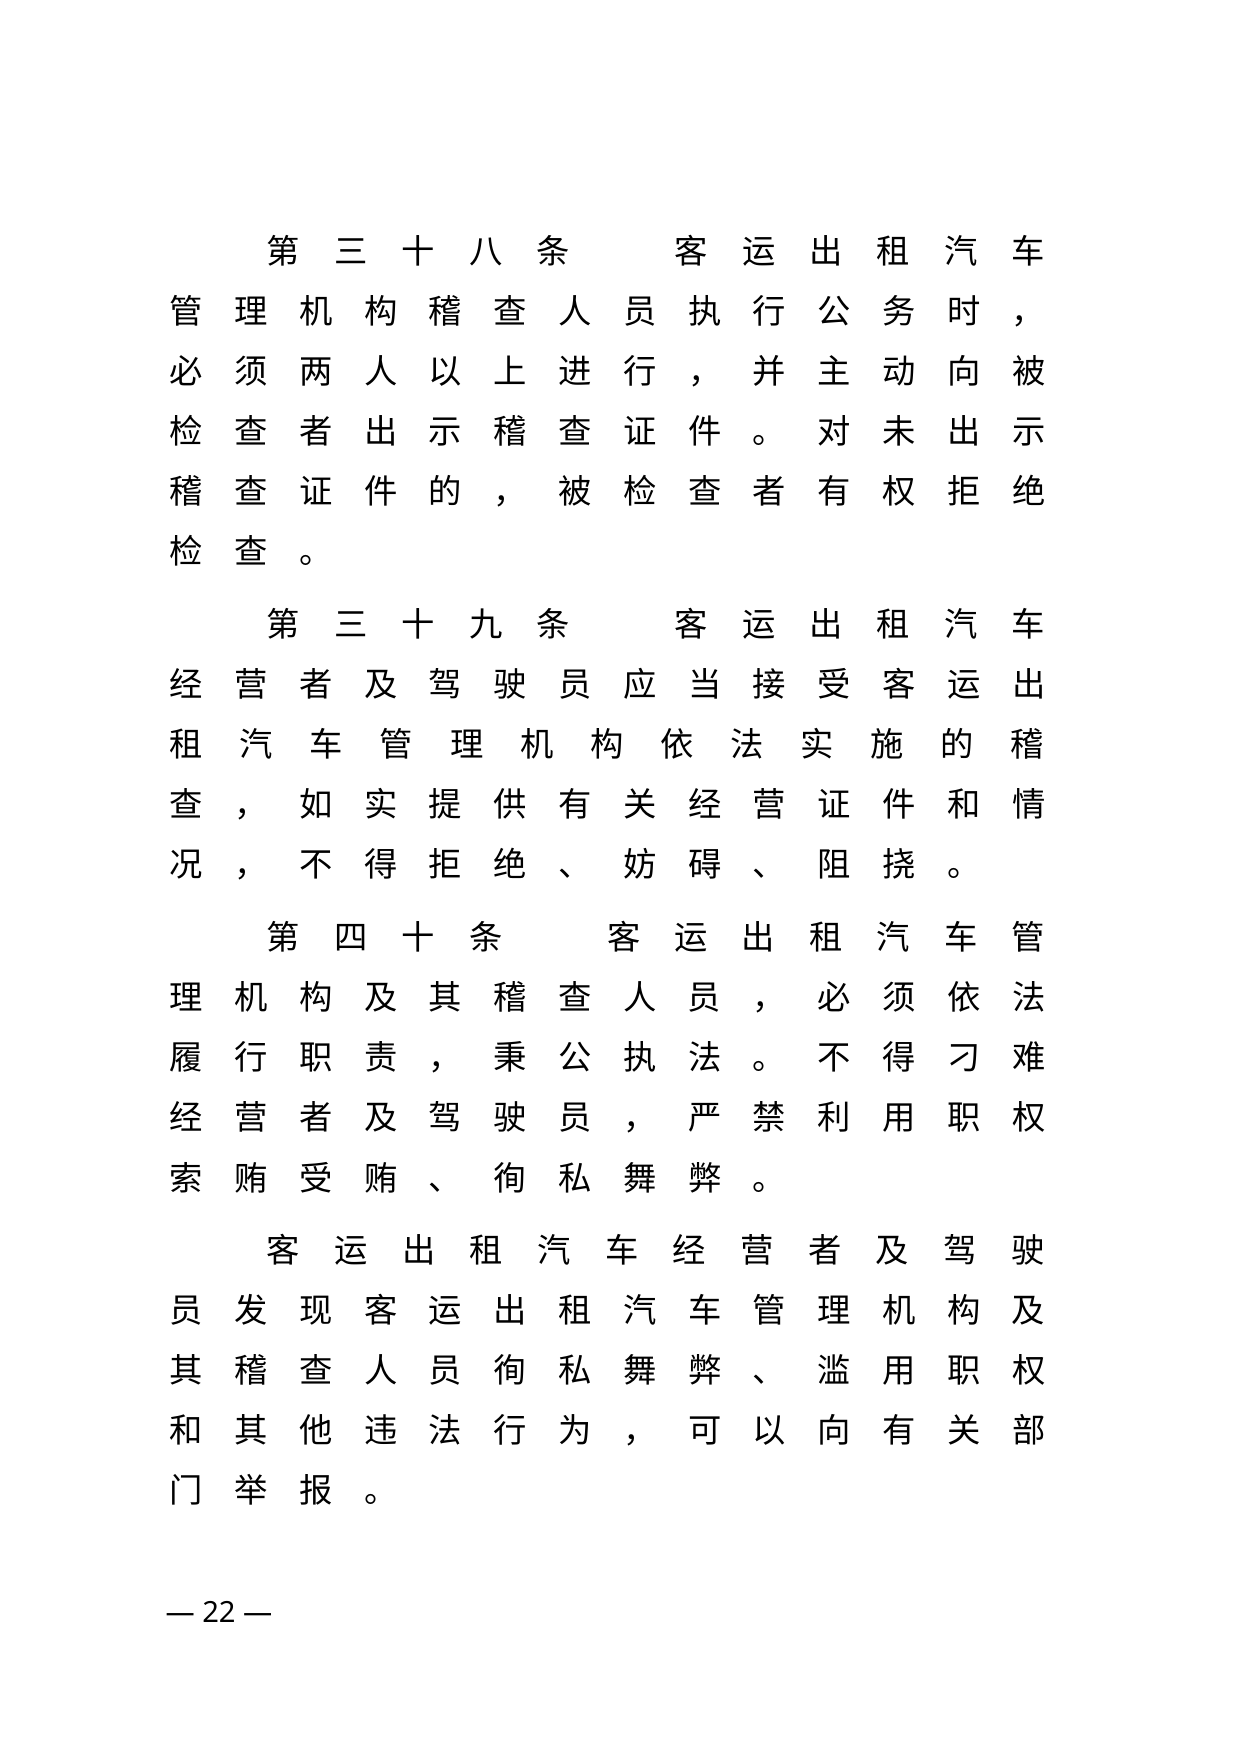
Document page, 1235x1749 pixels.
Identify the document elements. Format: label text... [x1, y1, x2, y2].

text 第四十条 客运出租汽车管理机构及其稽查人员，必须依法履行职责，秉公执法。不得刁难经营者及驾驶员，严禁利用职权索贿受贿、徇私舞弊。 [169, 905, 1077, 1205]
text 第三十八条 客运出租汽车管理机构稽查人员执行公务时，必须两人以上进行，并主动向被检查者出示稽查证件。对未出示稽查证件的，被检查者有权拒绝检查。 [169, 219, 1077, 579]
text 客运出租汽车经营者及驾驶员发现客运出租汽车管理机构及其稽查人员徇私舞弊、滥用职权和其他违法行为，可以向有关部门举报。 [169, 1218, 1077, 1518]
text 第三十九条 客运出租汽车经营者及驾驶员应当接受客运出租汽车管理机构依法实施的稽查，如实提供有关经营证件和情况，不得拒绝、妨碍、阻挠。 [169, 592, 1077, 892]
